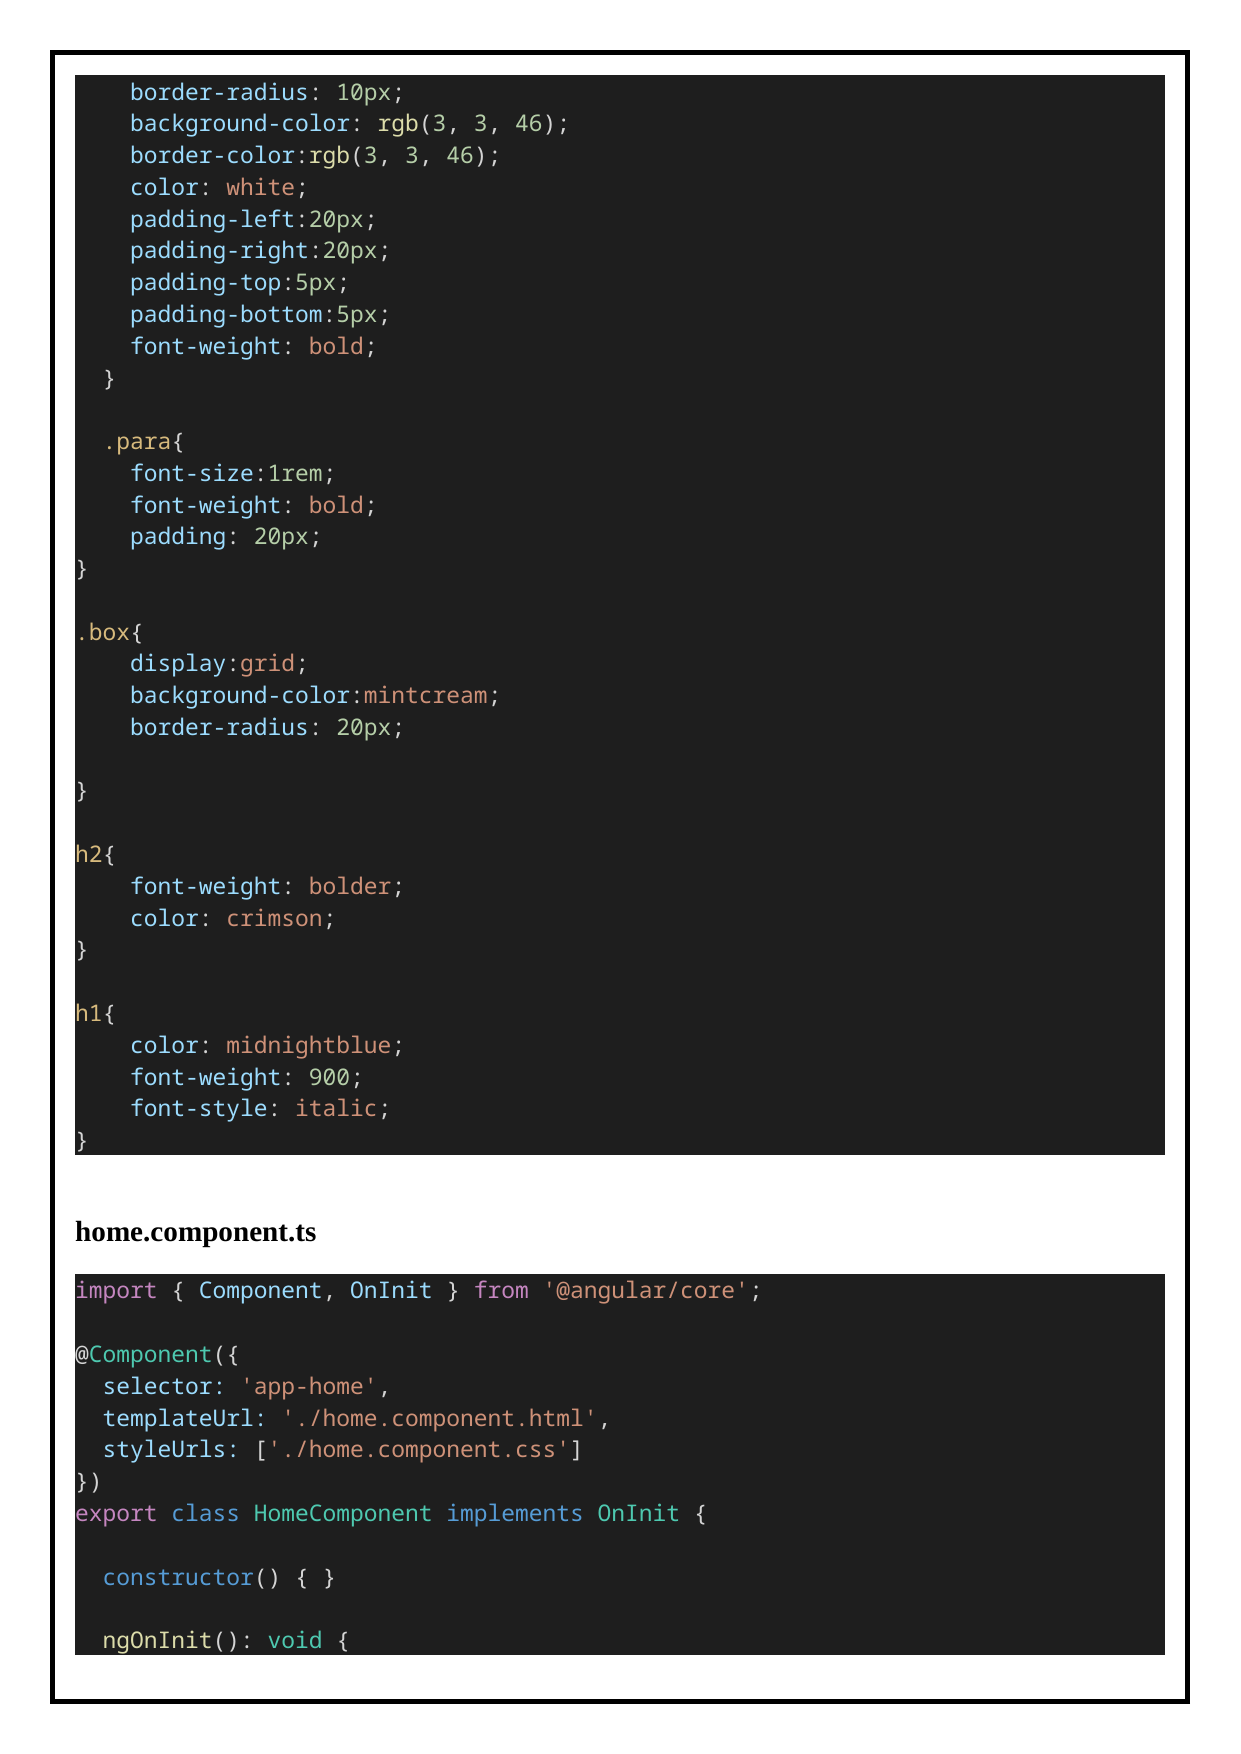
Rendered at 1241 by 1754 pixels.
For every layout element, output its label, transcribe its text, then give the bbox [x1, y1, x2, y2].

text home.component.ts [75, 1214, 1165, 1248]
text } [75, 1123, 1165, 1155]
text } [75, 361, 1165, 393]
text import { Component, OnInit } from '@angular/core'; [75, 1274, 1165, 1306]
text @Component({ [75, 1337, 1165, 1369]
text h1{ [75, 996, 1165, 1028]
text h2{ [75, 837, 1165, 869]
text color: crimson; [75, 901, 1165, 933]
text font-weight: 900; [75, 1060, 1165, 1092]
text color: white; [75, 170, 1165, 202]
text border-radius: 10px; [75, 75, 1165, 107]
text padding-right:20px; [75, 234, 1165, 266]
text display:grid; [75, 647, 1165, 679]
text padding-top:5px; [75, 266, 1165, 297]
text background-color: rgb(3, 3, 46); [75, 107, 1165, 138]
text } [75, 933, 1165, 964]
text font-style: italic; [75, 1092, 1165, 1123]
text styleUrls: ['./home.component.css'] [75, 1433, 1165, 1464]
text constructor() { } [75, 1560, 1165, 1592]
text font-weight: bold; [75, 329, 1165, 361]
text border-radius: 20px; [75, 710, 1165, 742]
text export class HomeComponent implements OnInit { [75, 1496, 1165, 1528]
text font-size:1rem; [75, 456, 1165, 488]
text padding: 20px; [75, 520, 1165, 552]
text } [75, 552, 1165, 583]
text color: midnightblue; [75, 1028, 1165, 1060]
text border-color:rgb(3, 3, 46); [75, 138, 1165, 170]
text templateUrl: './home.component.html', [75, 1401, 1165, 1433]
text ngOnInit(): void { [75, 1623, 1165, 1655]
text .box{ [75, 615, 1165, 647]
text .para{ [75, 424, 1165, 456]
text selector: 'app-home', [75, 1369, 1165, 1401]
text } [75, 774, 1165, 806]
text font-weight: bolder; [75, 869, 1165, 901]
text }) [75, 1464, 1165, 1496]
text background-color:mintcream; [75, 679, 1165, 710]
text font-weight: bold; [75, 488, 1165, 520]
text padding-left:20px; [75, 202, 1165, 234]
text padding-bottom:5px; [75, 297, 1165, 329]
